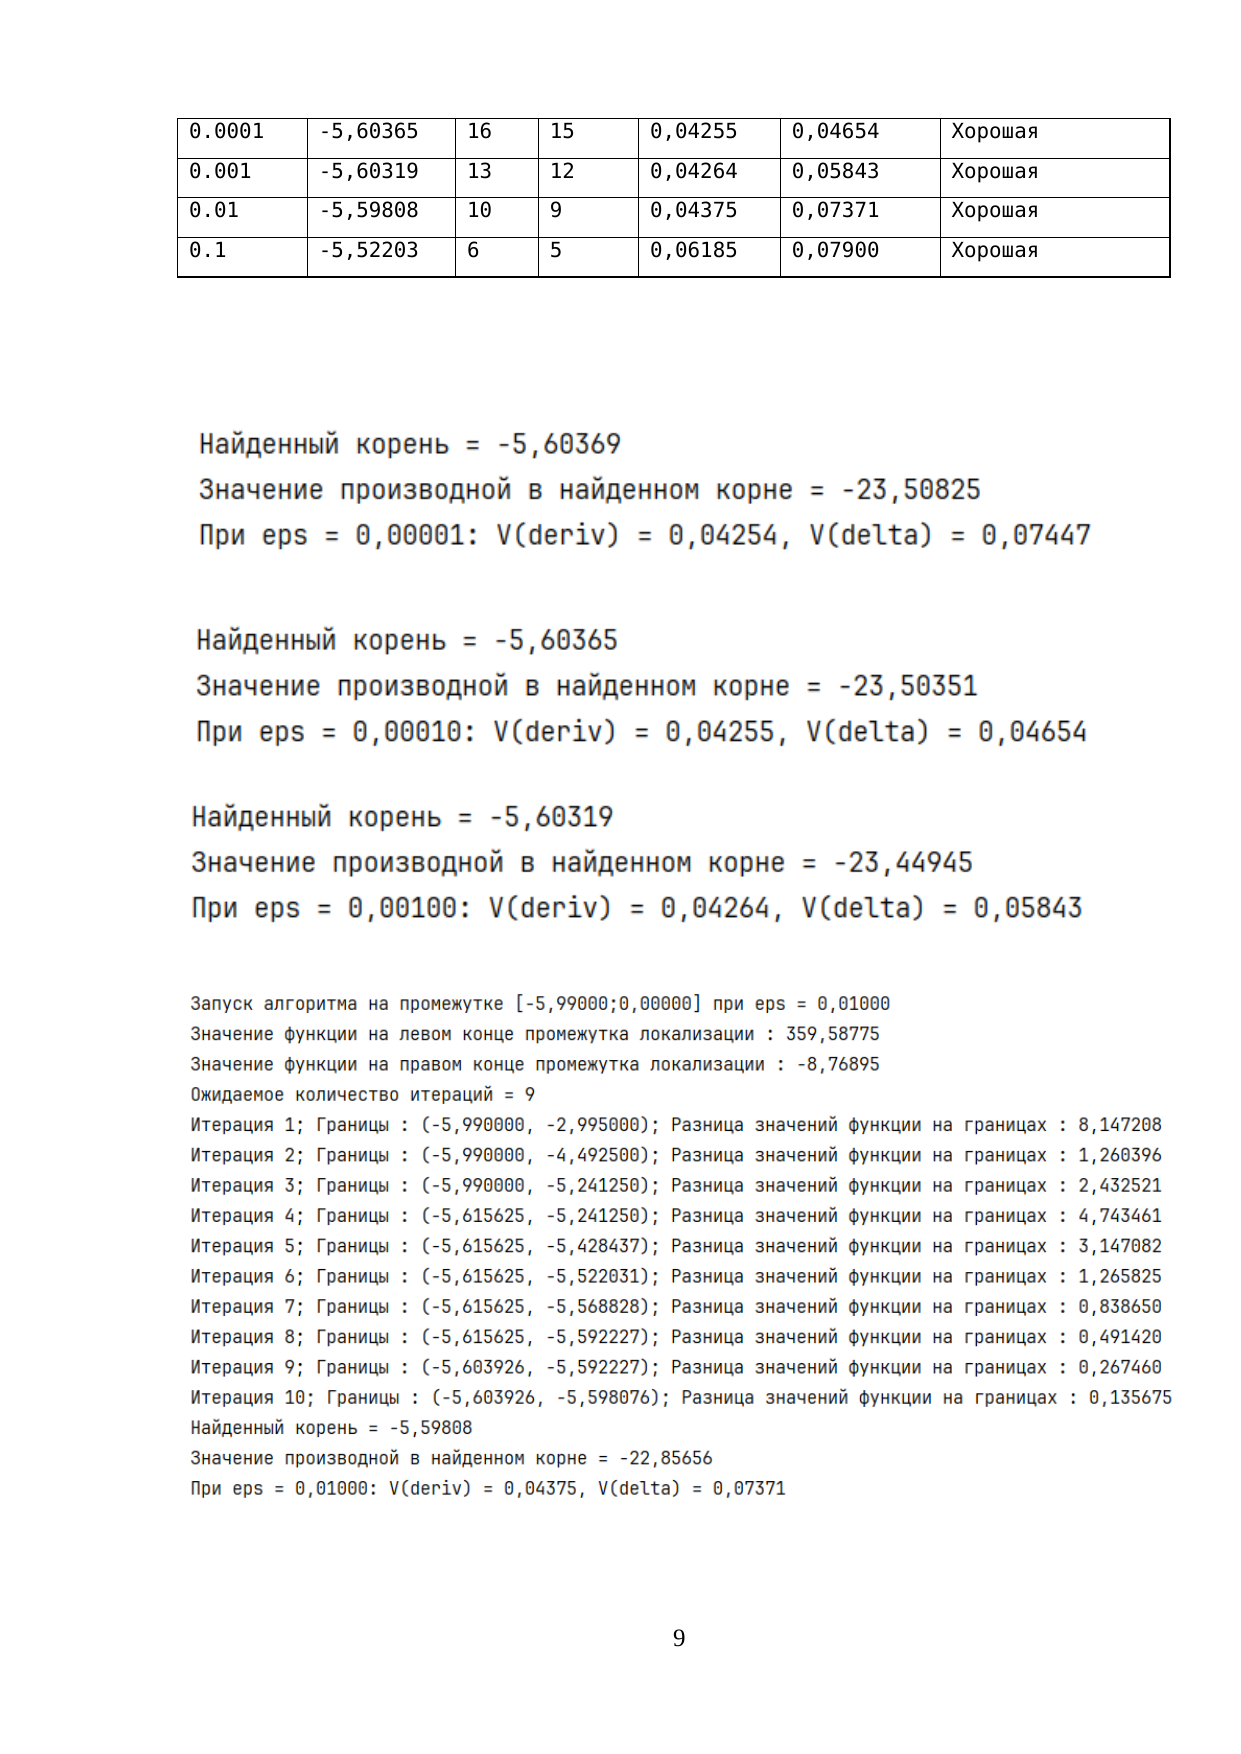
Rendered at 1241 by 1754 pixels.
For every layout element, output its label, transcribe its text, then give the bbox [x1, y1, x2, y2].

table_cell -5,60365 [308, 119, 455, 158]
table_cell 0.01 [178, 198, 307, 237]
picture [182, 989, 1187, 1503]
table_cell 0.0001 [178, 119, 307, 158]
table_cell 9 [539, 198, 638, 237]
table_cell 15 [539, 119, 638, 158]
table_cell Хорошая [941, 159, 1169, 197]
table_cell 0,07371 [781, 198, 940, 237]
picture [177, 413, 1113, 573]
table_cell 0.1 [178, 238, 307, 276]
table_cell -5,59808 [308, 198, 455, 237]
table_cell 0,04264 [639, 159, 780, 197]
table_cell 10 [456, 198, 538, 237]
table_cell -5,52203 [308, 238, 455, 276]
table_cell 13 [456, 159, 538, 197]
table_cell -5,60319 [308, 159, 455, 197]
table_cell Хорошая [941, 238, 1169, 276]
table_cell 0,04255 [639, 119, 780, 158]
table_cell 16 [456, 119, 538, 158]
table_cell Хорошая [941, 198, 1169, 237]
table_cell 0,07900 [781, 238, 940, 276]
picture [182, 612, 1094, 762]
table_cell 12 [539, 159, 638, 197]
table_cell 6 [456, 238, 538, 276]
table_cell Хорошая [941, 119, 1169, 158]
table_cell 5 [539, 238, 638, 276]
table_cell 0,04654 [781, 119, 940, 158]
table_cell 0.001 [178, 159, 307, 197]
table_cell 0,05843 [781, 159, 940, 197]
picture [182, 789, 1094, 938]
table_cell 0,06185 [639, 238, 780, 276]
table_cell 0,04375 [639, 198, 780, 237]
